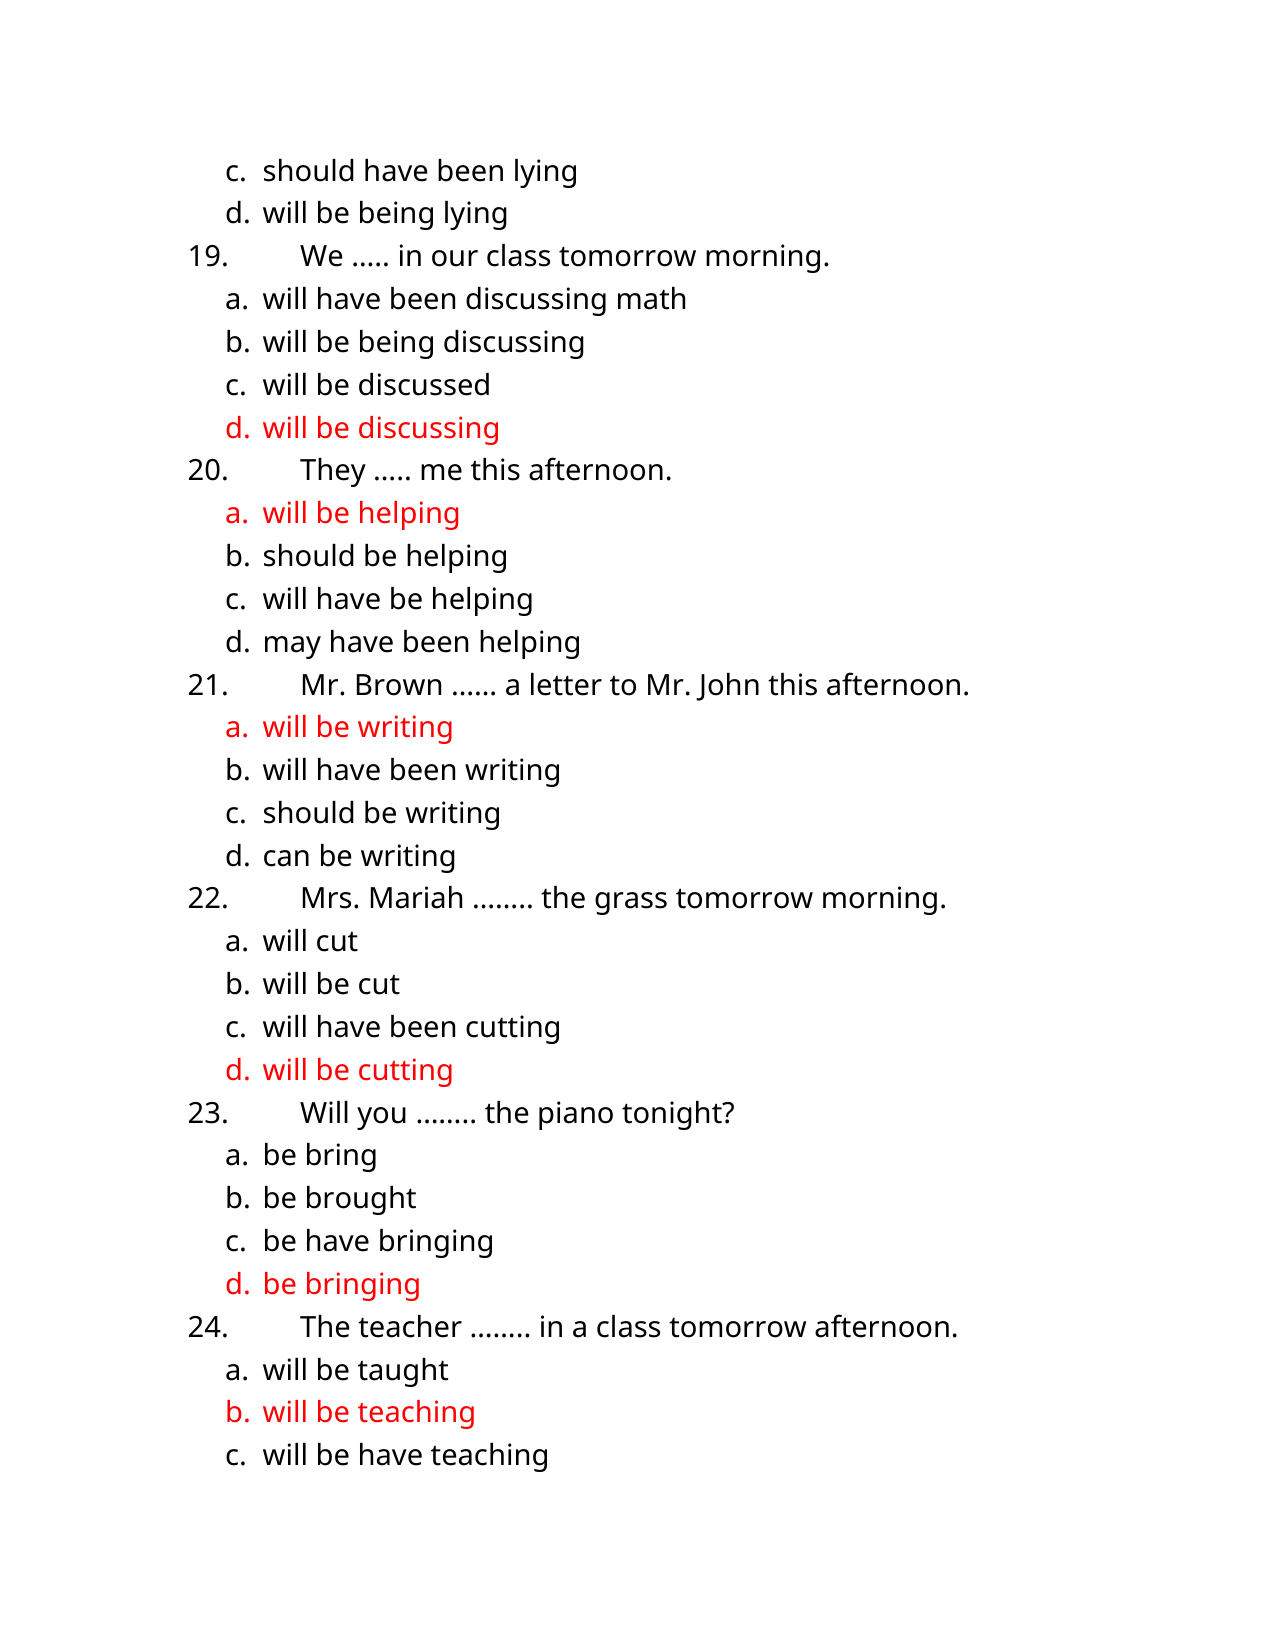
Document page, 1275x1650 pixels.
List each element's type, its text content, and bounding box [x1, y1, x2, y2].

list will be taught [225, 1349, 1125, 1388]
list will be discussed [225, 364, 1125, 404]
list will be cutting [225, 1049, 1125, 1089]
list will be helping [225, 492, 1125, 532]
list The teacher …….. in a class tomorrow afternoon. [187, 1306, 1125, 1346]
list should be writing [225, 792, 1125, 832]
list Mr. Brown …… a letter to Mr. John this afternoon. [187, 664, 1125, 703]
list will have been writing [225, 749, 1125, 789]
list be bringing [225, 1263, 1125, 1303]
list be brought [225, 1177, 1125, 1217]
list will be being discussing [225, 321, 1125, 361]
list will have be helping [225, 578, 1125, 618]
list be bring [225, 1135, 1125, 1174]
list be have bringing [225, 1220, 1125, 1260]
list will be teaching [225, 1392, 1125, 1431]
list can be writing [225, 835, 1125, 875]
list may have been helping [225, 621, 1125, 661]
list should be helping [225, 535, 1125, 575]
list will have been discussing math [225, 278, 1125, 318]
list will be writing [225, 707, 1125, 746]
list will cut [225, 921, 1125, 960]
list will be being lying [225, 193, 1125, 232]
list should have been lying [225, 150, 1125, 190]
list will be cut [225, 963, 1125, 1003]
list will be have teaching [225, 1434, 1125, 1474]
list We ….. in our class tomorrow morning. [187, 236, 1125, 275]
list will have been cutting [225, 1006, 1125, 1046]
list They ….. me this afternoon. [187, 450, 1125, 489]
list Mrs. Mariah …….. the grass tomorrow morning. [187, 878, 1125, 917]
list Will you …….. the piano tonight? [187, 1092, 1125, 1132]
list will be discussing [225, 407, 1125, 447]
